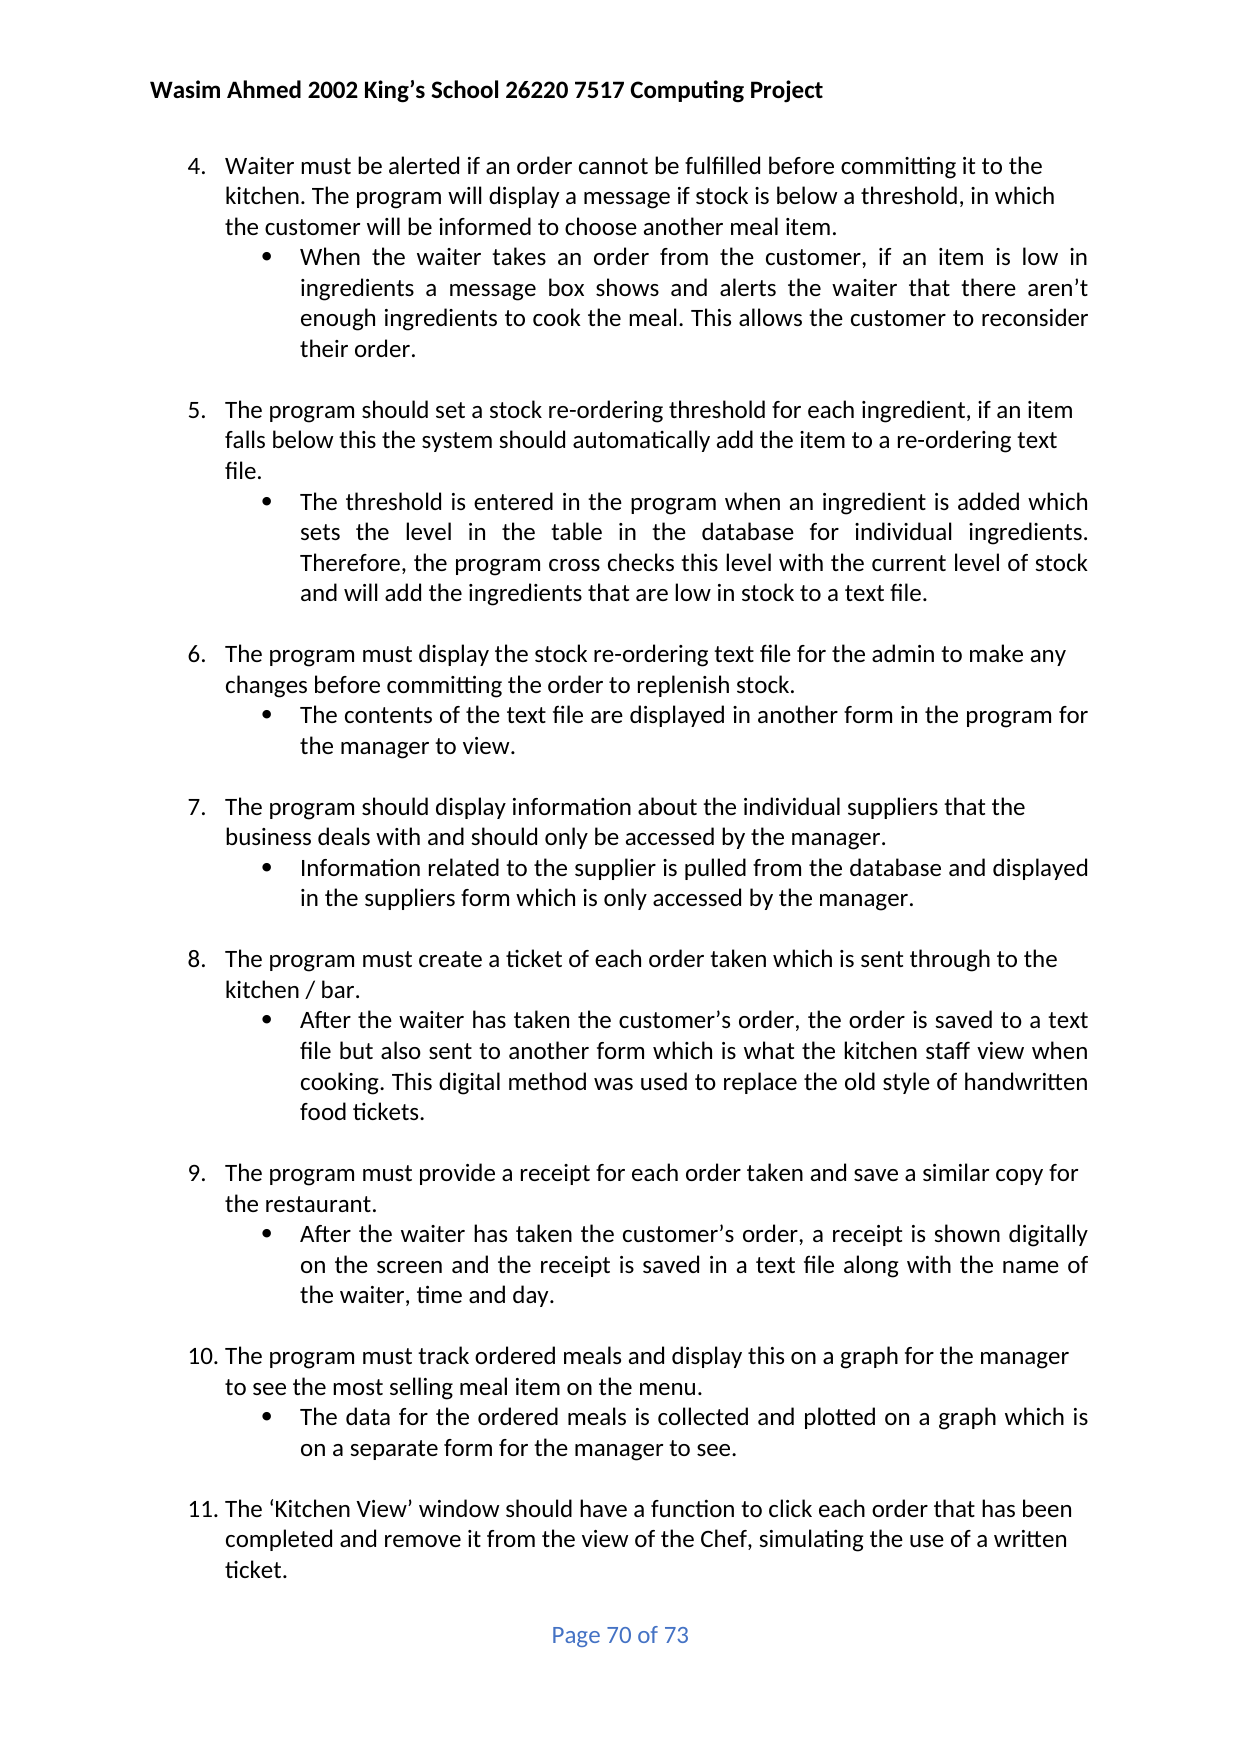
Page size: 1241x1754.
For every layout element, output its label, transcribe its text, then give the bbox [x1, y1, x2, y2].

list Information related to the supplier is pulled from the database and displayed in the suppliers form which is only accessed by the manager. [262, 852, 1090, 913]
list The program must create a ticket of each order taken which is sent through to the kitchen / bar. [187, 943, 1090, 1004]
list The program should display information about the individual suppliers that the business deals with and should only be accessed by the manager. [187, 791, 1090, 852]
list The program must track ordered meals and display this on a graph for the manager to see the most selling meal item on the menu. [187, 1340, 1090, 1401]
list The program should set a stock re-ordering threshold for each ingredient, if an item falls below this the system should automatically add the item to a re-ordering text file. [187, 394, 1090, 486]
list After the waiter has taken the customer’s order, the order is saved to a text file but also sent to another form which is what the kitchen staff view when cooking. This digital method was used to replace the old style of handwritten food tickets. [262, 1004, 1090, 1127]
list When the waiter takes an order from the customer, if an item is low in ingredients a message box shows and alerts the waiter that there aren’t enough ingredients to cook the meal. This allows the customer to reconsider their order. [262, 242, 1090, 364]
list The program must provide a receipt for each order taken and save a similar copy for the restaurant. [187, 1157, 1090, 1218]
list The program must display the stock re-ordering text file for the admin to make any changes before committing the order to replenish stock. [187, 638, 1090, 699]
list After the waiter has taken the customer’s order, a receipt is shown digitally on the screen and the receipt is saved in a text file along with the name of the waiter, time and day. [262, 1218, 1090, 1310]
list Waiter must be alerted if an order cannot be fulfilled before committing it to the kitchen. The program will display a message if stock is below a threshold, in which the customer will be informed to choose another meal item. [187, 150, 1090, 242]
list The data for the ordered meals is collected and plotted on a graph which is on a separate form for the manager to see. [262, 1401, 1090, 1462]
list The threshold is entered in the program when an ingredient is added which sets the level in the table in the database for individual ingredients. Therefore, the program cross checks this level with the current level of stock and will add the ingredients that are low in stock to a text file. [262, 486, 1090, 608]
list The ‘Kitchen View’ window should have a function to click each order that has been completed and remove it from the view of the Chef, simulating the use of a written ticket. [187, 1493, 1090, 1584]
list The contents of the text file are displayed in another form in the program for the manager to view. [262, 699, 1090, 760]
